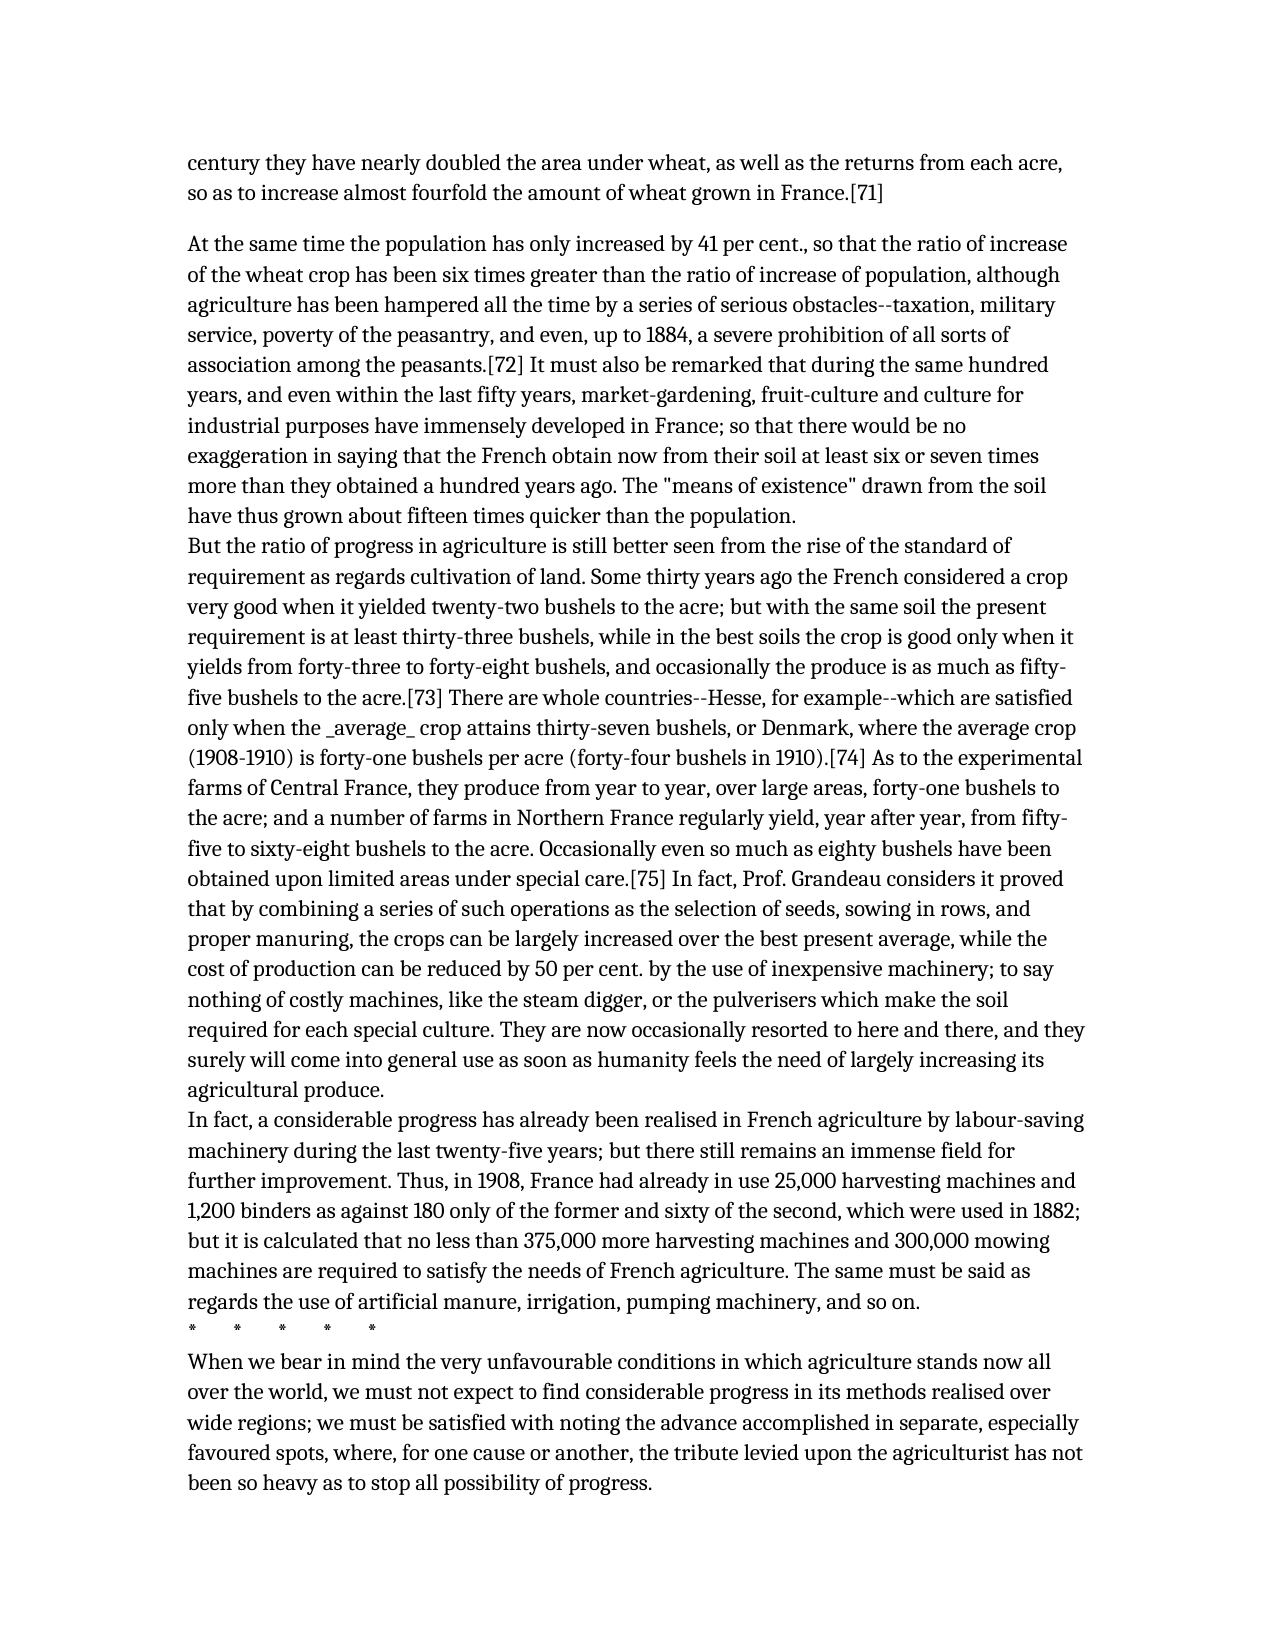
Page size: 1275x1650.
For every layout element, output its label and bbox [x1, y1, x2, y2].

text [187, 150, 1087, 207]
text [187, 231, 1087, 1496]
